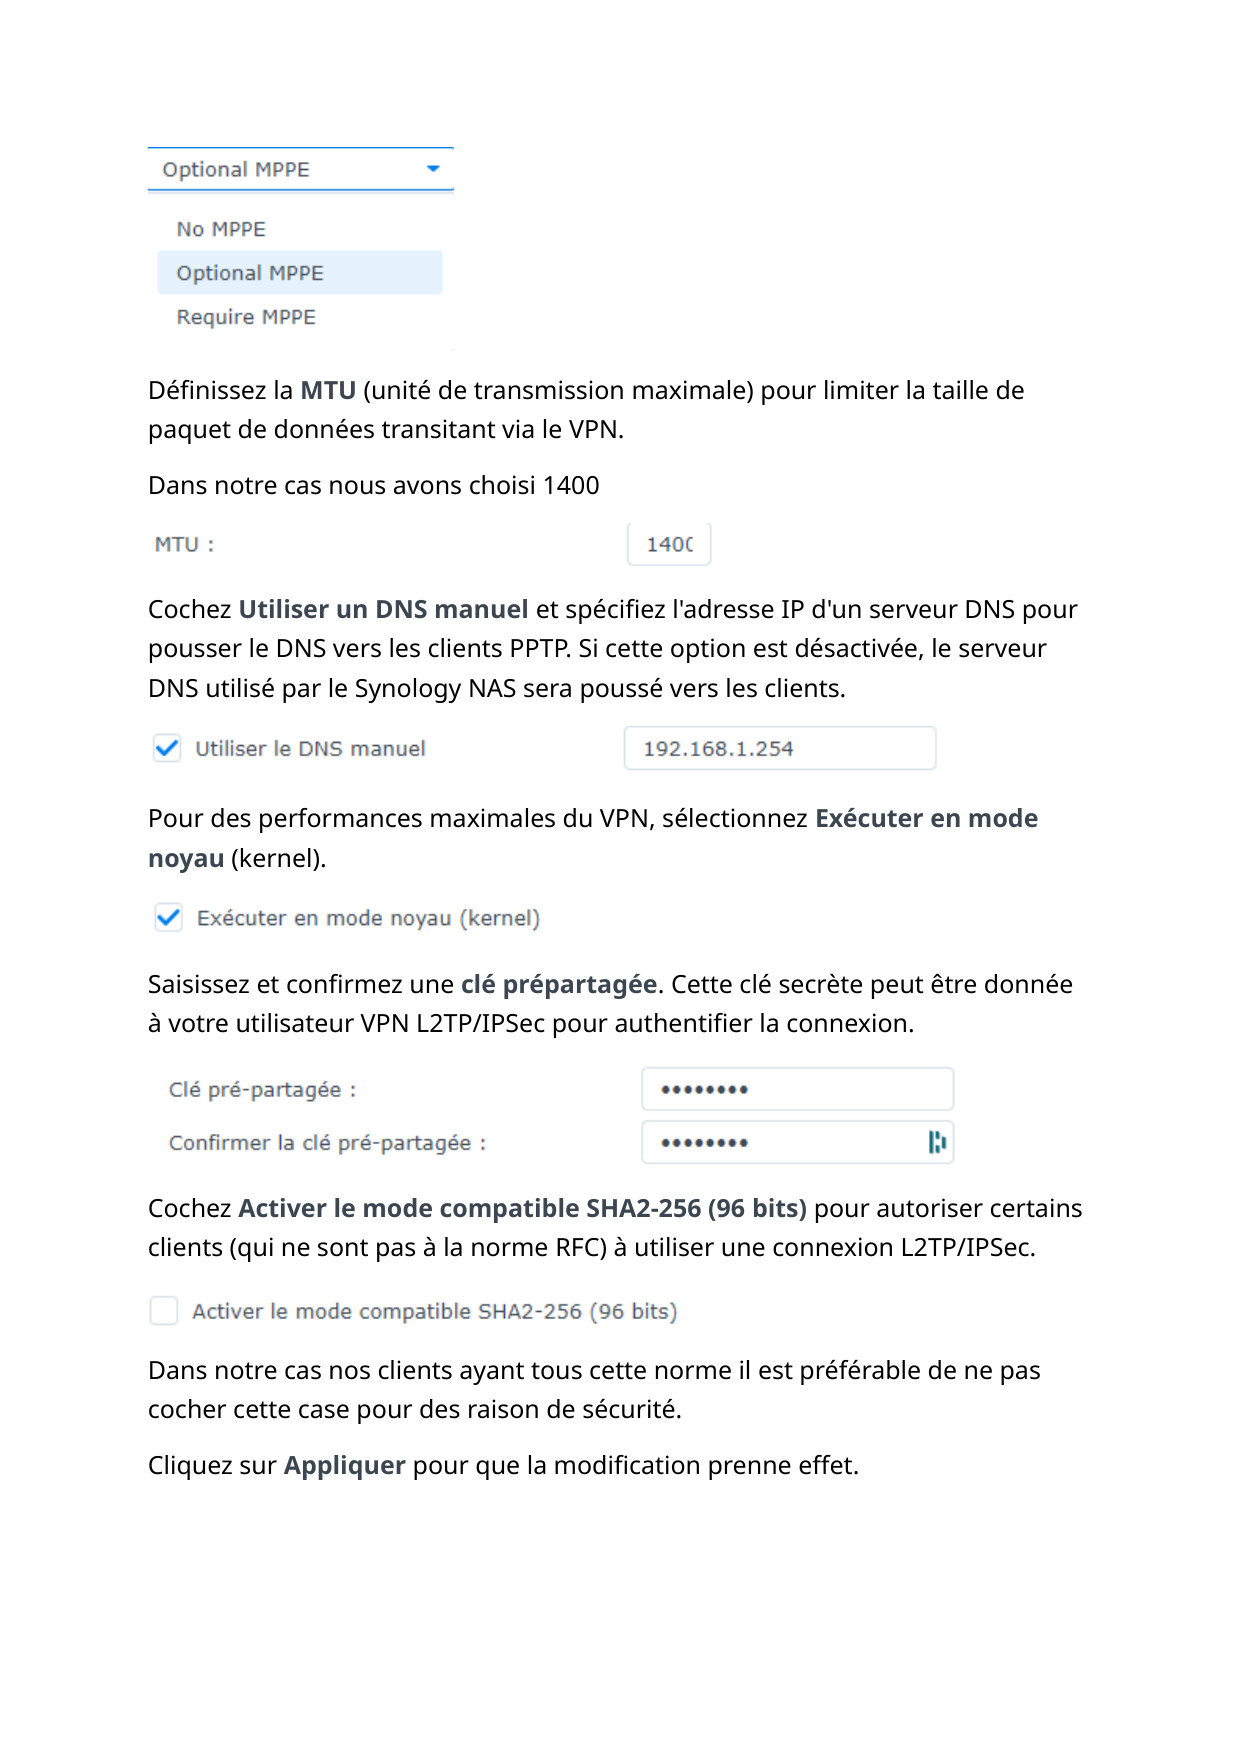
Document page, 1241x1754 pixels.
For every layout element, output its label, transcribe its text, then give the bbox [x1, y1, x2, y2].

text Définissez la MTU (unité de transmission maximale) pour limiter la taille de paquet de données transitant via le VPN. [148, 372, 1093, 446]
text Saisissez et confirmez une clé prépartagée. Cette clé secrète peut être donnée à votre utilisateur VPN L2TP/IPSec pour authentifier la connexion. [148, 966, 1093, 1039]
text Dans notre cas nos clients ayant tous cette norme il est préférable de ne pas cocher cette case pour des raison de sécurité. [148, 1353, 1093, 1426]
picture [147, 147, 454, 351]
text Cliquez sur Appliquer pour que la modification prenne effet. [148, 1448, 1093, 1482]
picture [147, 1061, 975, 1169]
text Pour des performances maximales du VPN, sélectionnez Exécuter en mode noyau (kernel). [148, 801, 1093, 874]
text Dans notre cas nous avons choisi 1400 [148, 467, 1093, 502]
picture [147, 726, 937, 780]
picture [147, 896, 570, 945]
text Cochez Utiliser un DNS manuel et spécifiez l'adresse IP d'un serveur DNS pour pousser le DNS vers les clients PPTP. Si cette option est désactivée, le serveur DNS utilisé par le Synology NAS sera poussé vers les clients. [148, 592, 1093, 704]
picture [147, 1285, 695, 1332]
picture [147, 523, 729, 571]
text Cochez Activer le mode compatible SHA2-256 (96 bits) pour autoriser certains clients (qui ne sont pas à la norme RFC) à utiliser une connexion L2TP/IPSec. [148, 1191, 1093, 1264]
